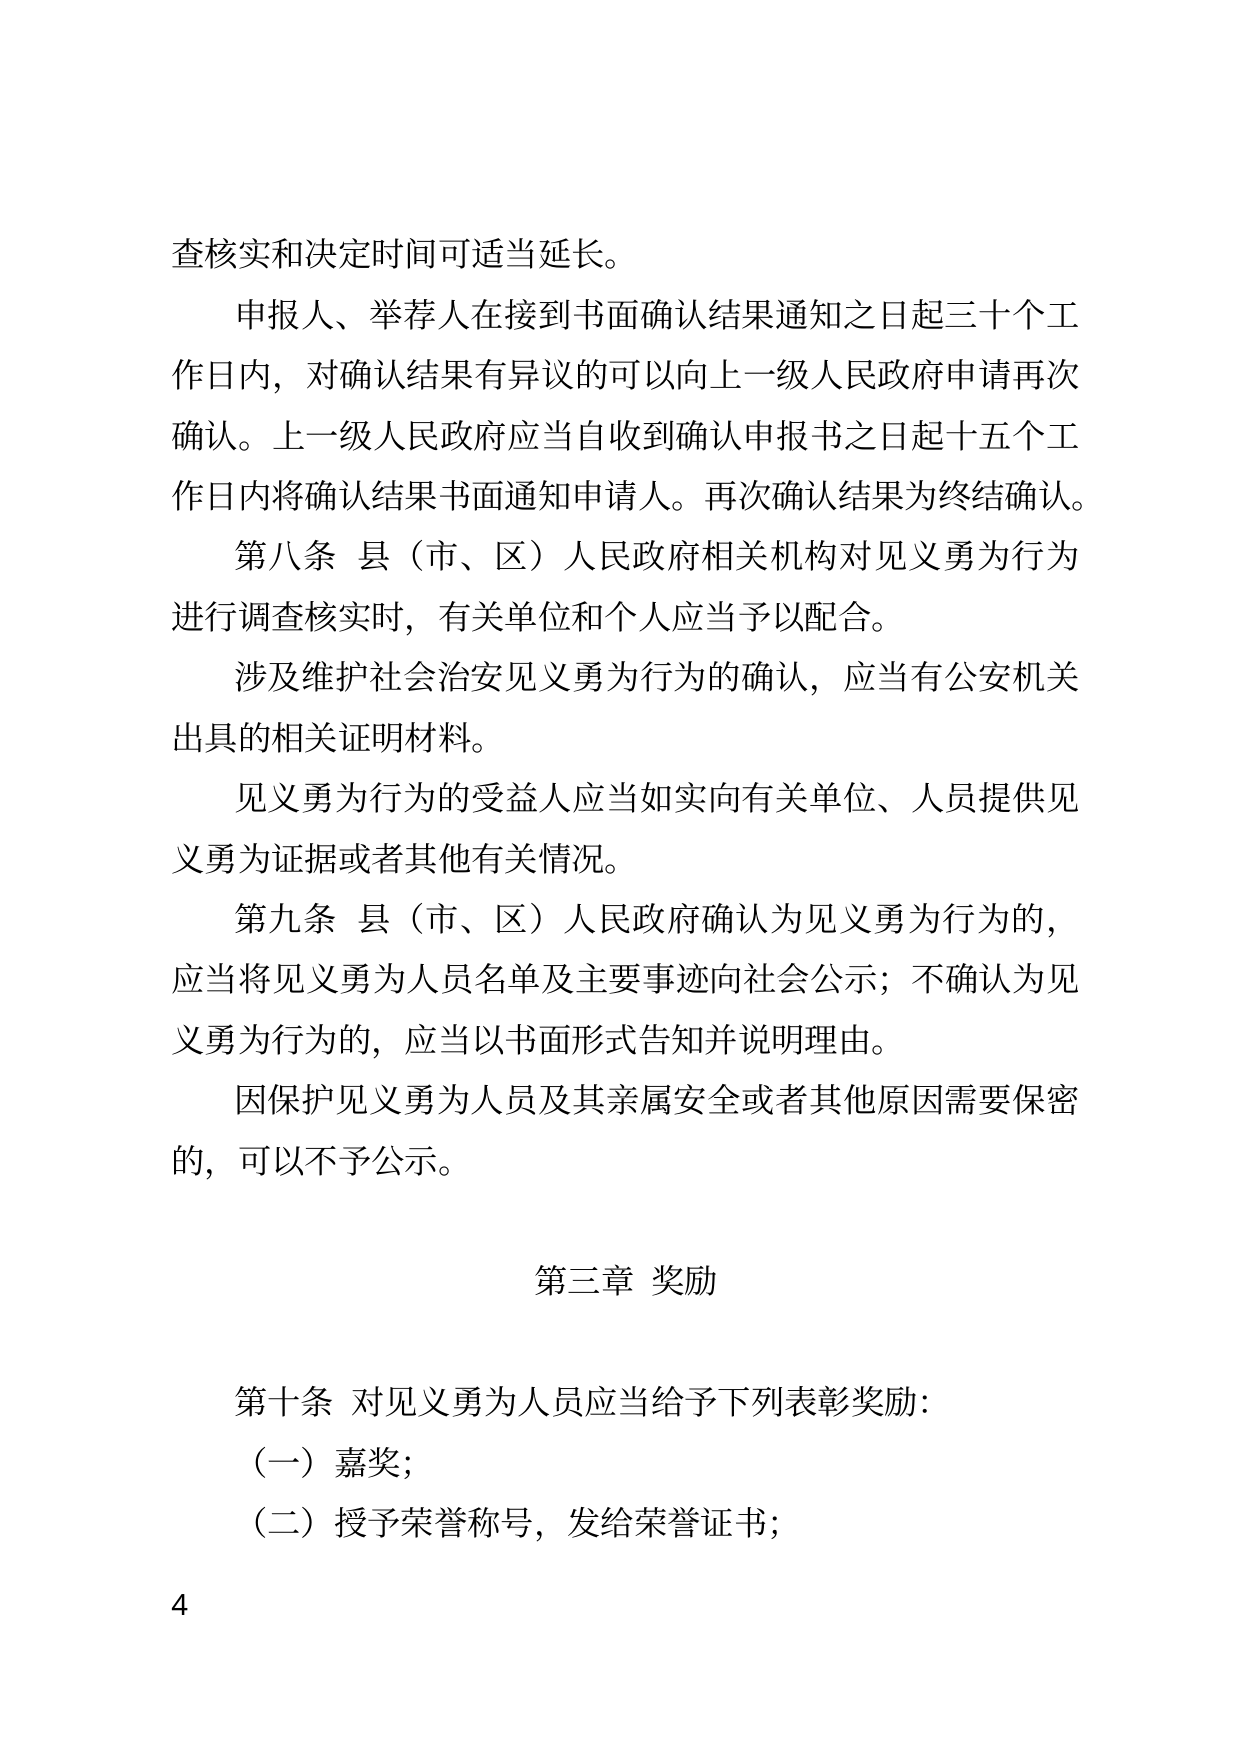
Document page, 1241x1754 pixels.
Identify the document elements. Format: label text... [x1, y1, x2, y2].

text 申报人、举荐人在接到书面确认结果通知之日起三十个工作日内，对确认结果有异议的可以向上一级人民政府申请再次确认。上一级人民政府应当自收到确认申报书之日起十五个工作日内将确认结果书面通知申请人。再次确认结果为终结确认。 [171, 279, 1081, 521]
text 第九条 县（市、区）人民政府确认为见义勇为行为的，应当将见义勇为人员名单及主要事迹向社会公示；不确认为见义勇为行为的，应当以书面形式告知并说明理由。 [171, 883, 1081, 1064]
text 涉及维护社会治安见义勇为行为的确认，应当有公安机关出具的相关证明材料。 [171, 641, 1081, 762]
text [171, 218, 1081, 279]
text 第十条 对见义勇为人员应当给予下列表彰奖励： [171, 1366, 1081, 1427]
text （二）授予荣誉称号，发给荣誉证书； [171, 1487, 1081, 1548]
text 第八条 县（市、区）人民政府相关机构对见义勇为行为进行调查核实时，有关单位和个人应当予以配合。 [171, 521, 1081, 641]
text 见义勇为行为的受益人应当如实向有关单位、人员提供见义勇为证据或者其他有关情况。 [171, 762, 1081, 883]
text 因保护见义勇为人员及其亲属安全或者其他原因需要保密的，可以不予公示。 [171, 1064, 1081, 1185]
text 第三章 奖励 [171, 1246, 1081, 1306]
text （一）嘉奖； [171, 1427, 1081, 1487]
